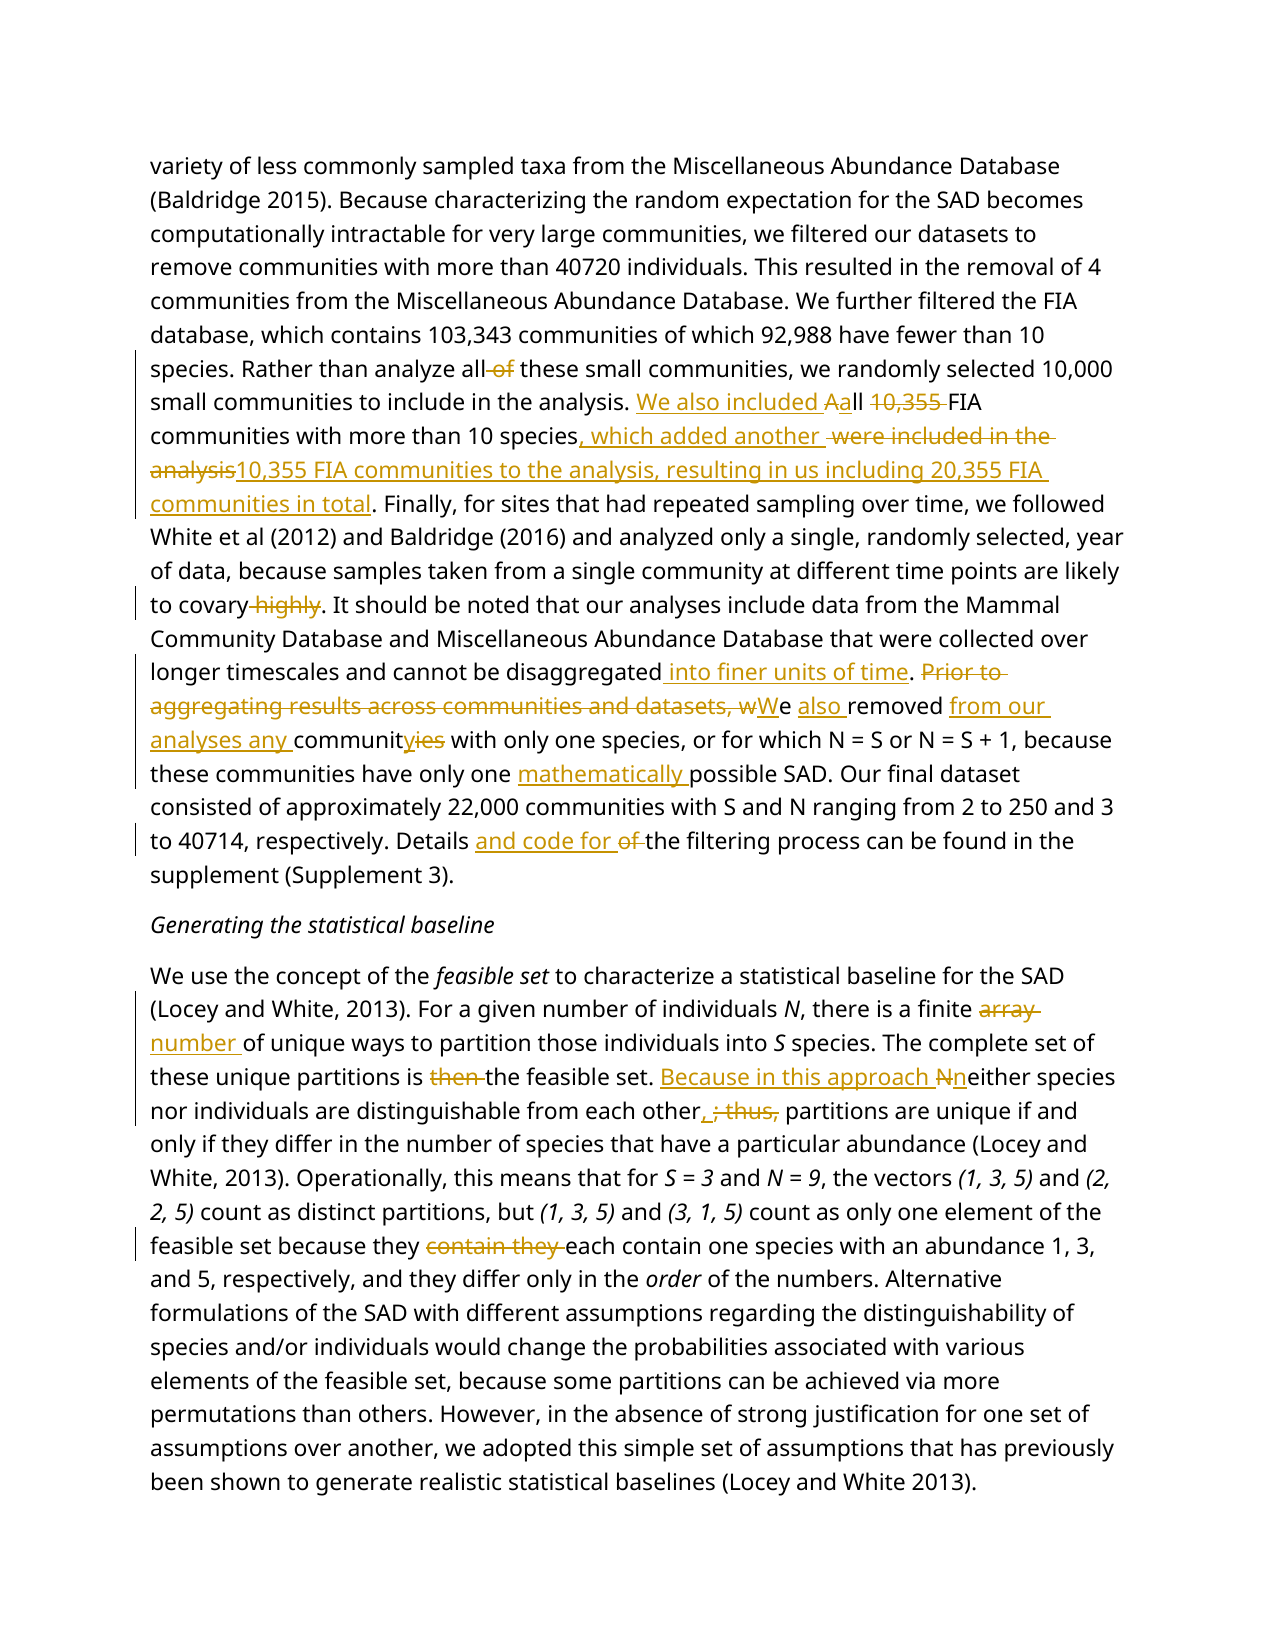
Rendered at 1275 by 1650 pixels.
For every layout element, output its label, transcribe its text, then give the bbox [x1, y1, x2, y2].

text Generating the statistical baseline [150, 909, 1125, 940]
text We use the concept of the feasible set to characterize a statistical baseline for the SAD (Locey and White, 2013). For a given number of individuals N, there is a finite of unique ways to partition those individuals into S species. The complete set of these unique partitions is the feasible set. either species nor individuals are distinguishable from each other partitions are unique if and only if they differ in the number of species that have a particular abundance (Locey and White, 2013). Operationally, this means that for S = 3 and N = 9, the vectors (1, 3, 5) and (2, 2, 5) count as distinct partitions, but (1, 3, 5) and (3, 1, 5) count as only one element of the feasible set because they each contain one species with an abundance 1, 3, and 5, respectively, and they differ only in the order of the numbers. Alternative formulations of the SAD with different assumptions regarding the distinguishability of species and/or individuals would change the probabilities associated with various elements of the feasible set, because some partitions can be achieved via more permutations than others. However, in the absence of strong justification for one set of assumptions over another, we adopted this simple set of assumptions that has previously been shown to generate realistic statistical baselines (Locey and White 2013). [150, 959, 1125, 1497]
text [150, 150, 1125, 890]
